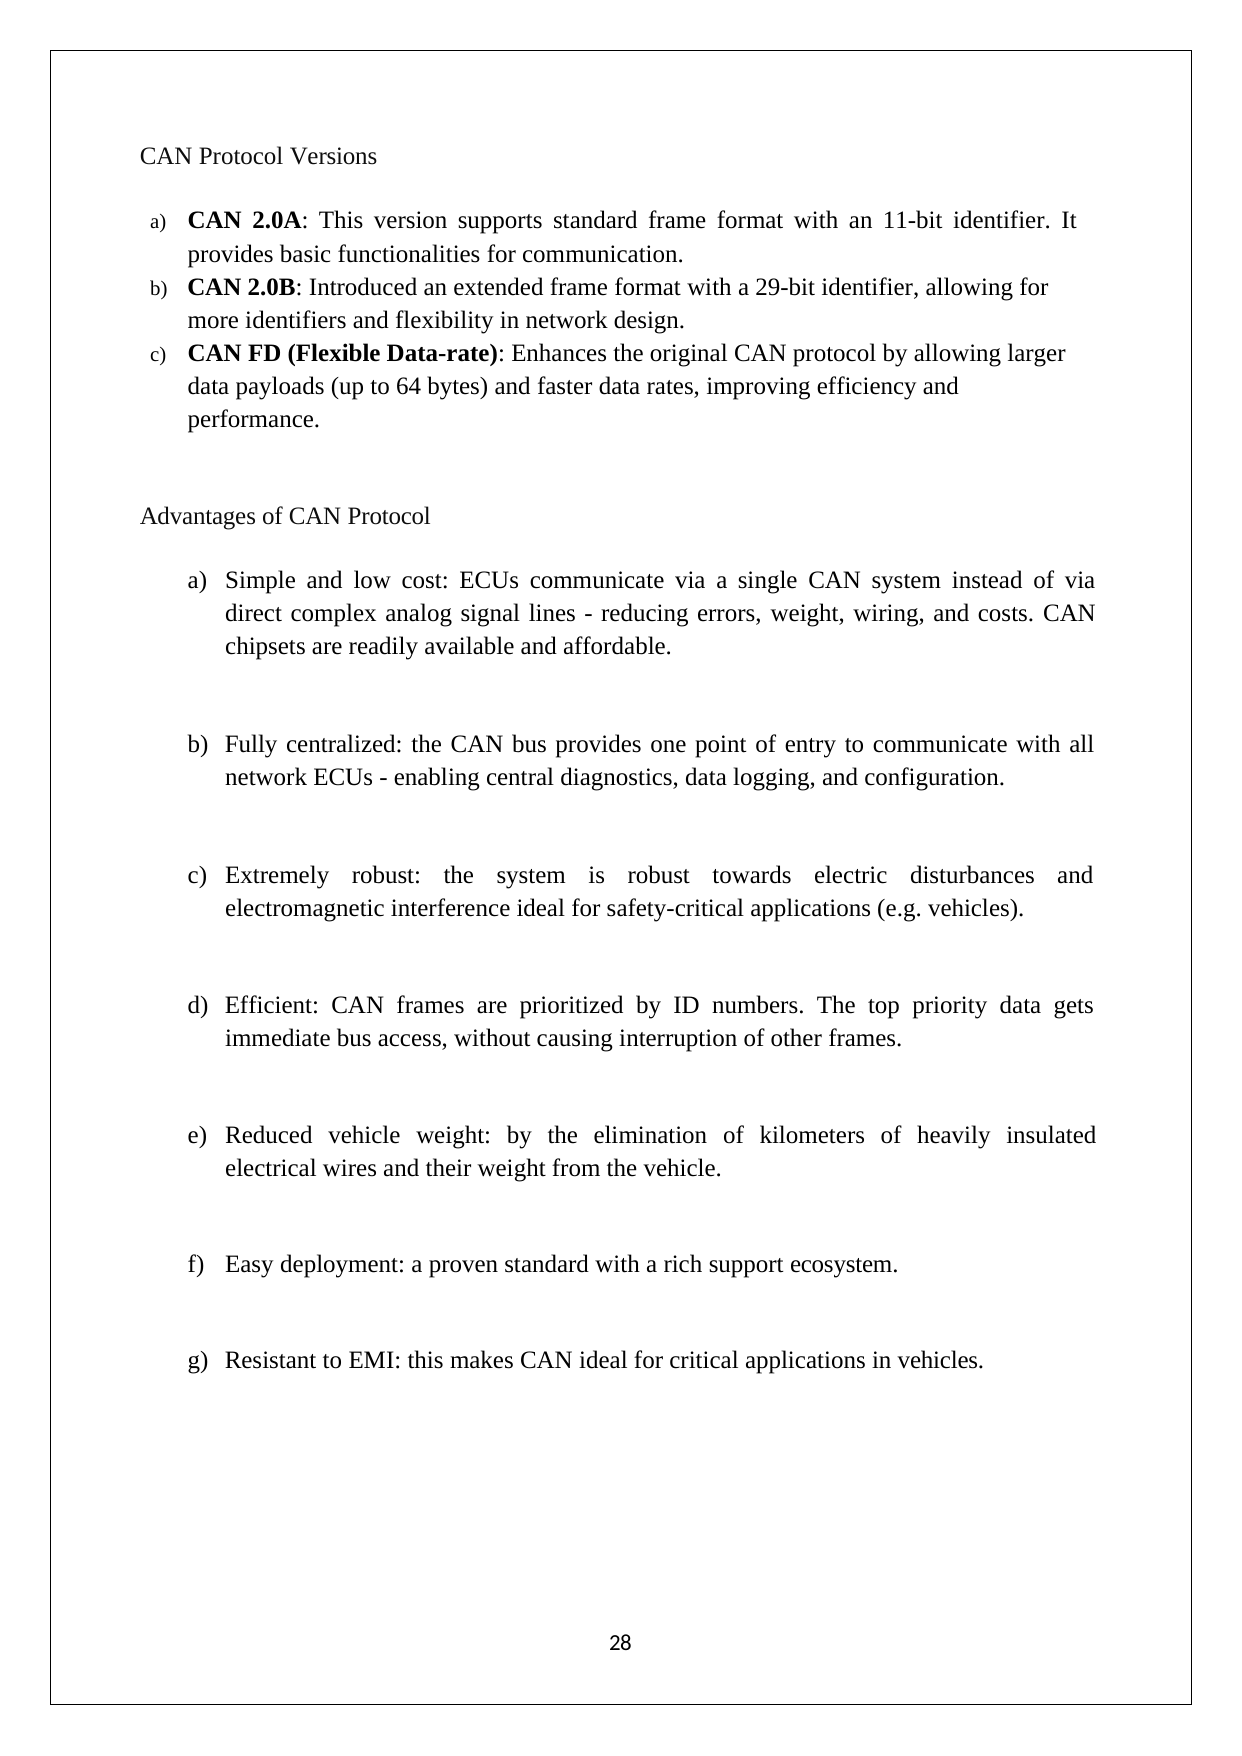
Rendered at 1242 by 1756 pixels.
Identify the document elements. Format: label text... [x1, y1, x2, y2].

list CAN FD (Flexible Data-rate): Enhances the original CAN protocol by allowing larger data payloads (up to 64 bytes) and faster data rates, improving efficiency and performance. [150, 338, 1095, 433]
list Extremely robust: the system is robust towards electric disturbances and electromagnetic interference ideal for safety-critical applications (e.g. vehicles). [187, 860, 1095, 921]
list Fully centralized: the CAN bus provides one point of entry to communicate with all network ECUs - enabling central diagnostics, data logging, and configuration. [187, 729, 1096, 791]
list Efficient: CAN frames are prioritized by ID numbers. The top priority data gets immediate bus access, without causing interruption of other frames. [187, 990, 1095, 1052]
list Reduced vehicle weight: by the elimination of kilometers of heavily insulated electrical wires and their weight from the vehicle. [187, 1120, 1097, 1181]
text Advantages of CAN Protocol [139, 501, 1121, 529]
list Easy deployment: a proven standard with a rich support ecosystem. [187, 1249, 1121, 1278]
list CAN 2.0A: This version supports standard frame format with an 11-bit identifier. It provides basic functionalities for communication. [150, 206, 1096, 268]
list Simple and low cost: ECUs communicate via a single CAN system instead of via direct complex analog signal lines - reducing errors, weight, wiring, and costs. CAN chipsets are readily available and affordable. [187, 565, 1096, 660]
list CAN 2.0B: Introduced an extended frame format with a 29-bit identifier, allowing for more identifiers and flexibility in network design. [150, 272, 1097, 334]
text CAN Protocol Versions [139, 141, 1121, 170]
list Resistant to EMI: this makes CAN ideal for critical applications in vehicles. [187, 1345, 1121, 1374]
